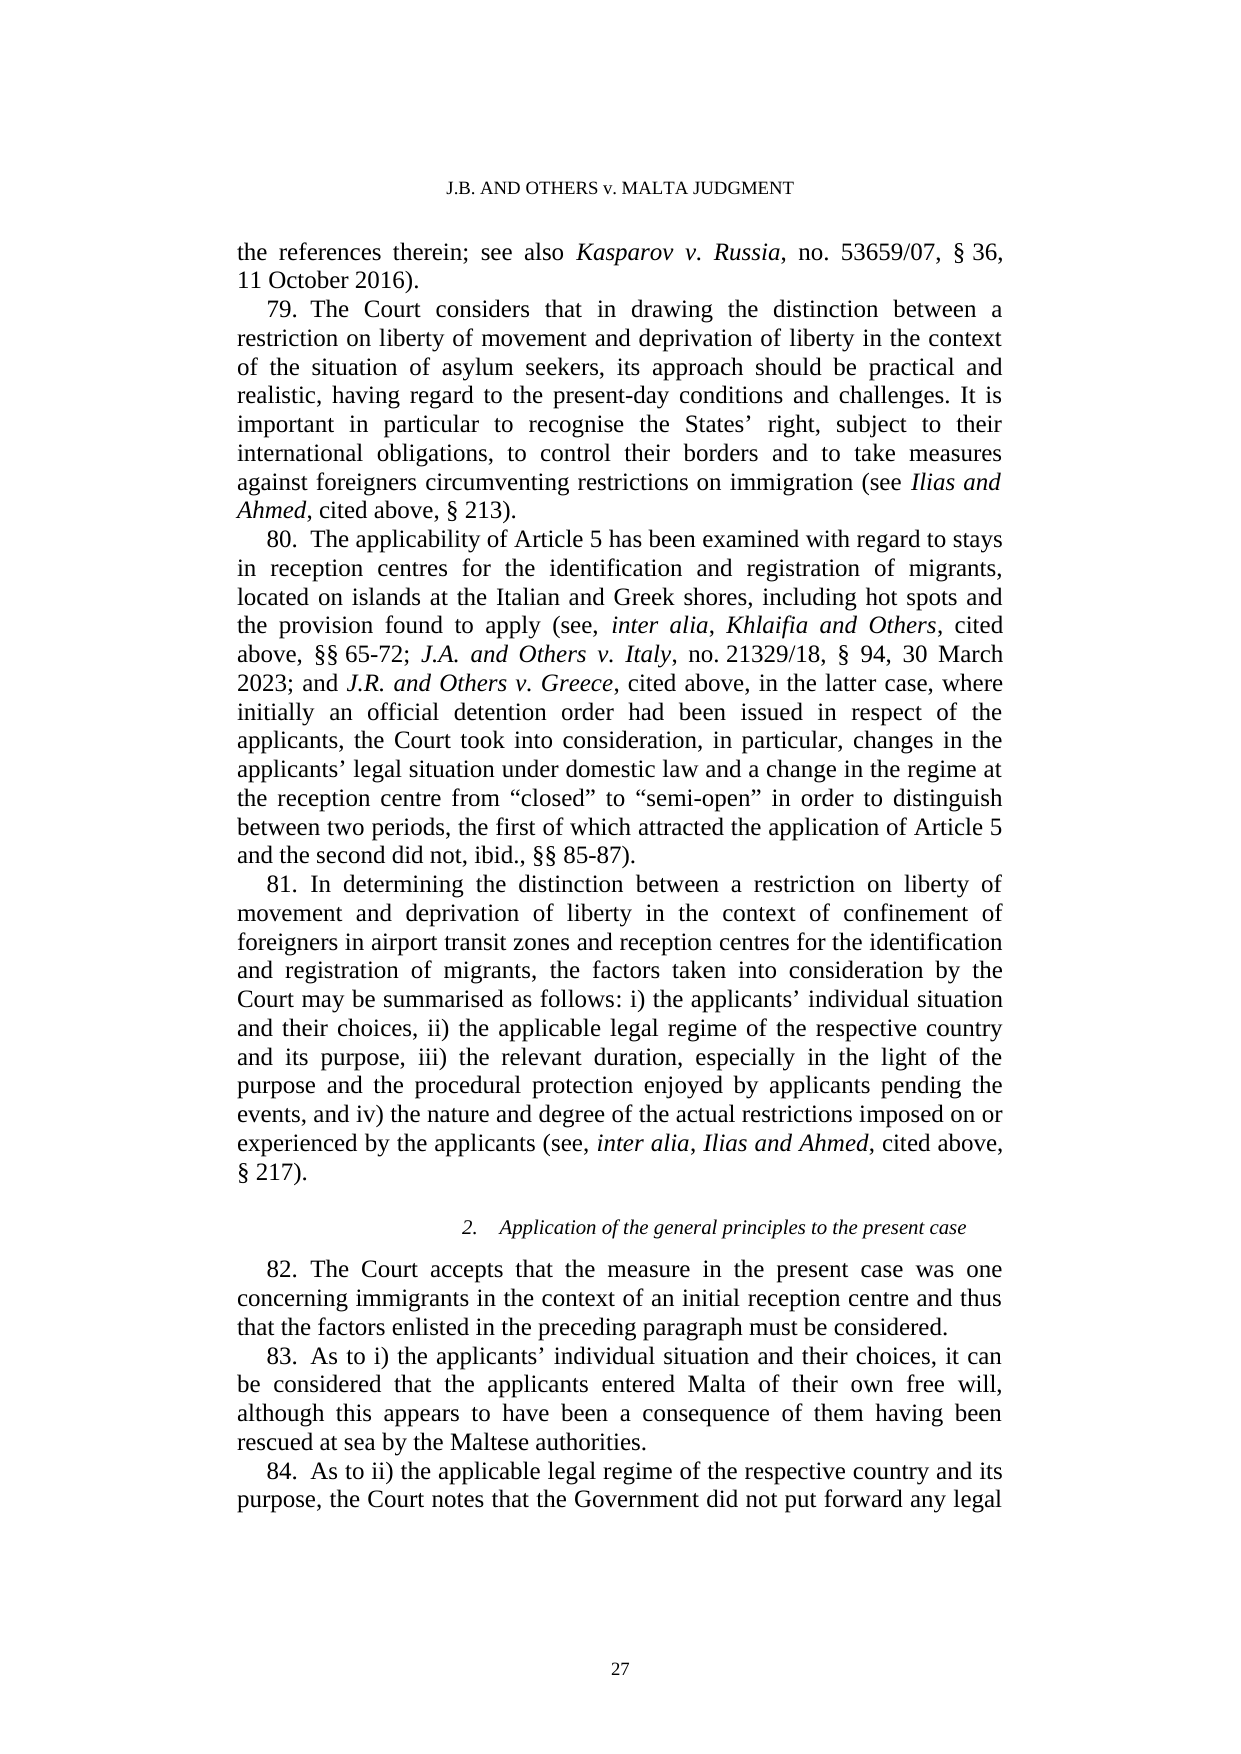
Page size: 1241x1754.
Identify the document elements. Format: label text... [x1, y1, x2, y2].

text 79. The Court considers that in drawing the distinction between a restriction on liberty of movement and deprivation of liberty in the context of the situation of asylum seekers, its approach should be practical and realistic, having regard to the present-day conditions and challenges. It is important in particular to recognise the States’ right, subject to their international obligations, to control their borders and to take measures against foreigners circumventing restrictions on immigration (see Ilias and Ahmed, cited above, § 213). [237, 294, 1003, 524]
text 80. The applicability of Article 5 has been examined with regard to stays in reception centres for the identification and registration of migrants, located on islands at the Italian and Greek shores, including hot spots and the provision found to apply (see, inter alia, Khlaifia and Others, cited above, §§ 65-72; J.A. and Others v. Italy, no. 21329/18, § 94, 30 March 2023; and J.R. and Others v. Greece, cited above, in the latter case, where initially an official detention order had been issued in respect of the applicants, the Court took into consideration, in particular, changes in the applicants’ legal situation under domestic law and a change in the regime at the reception centre from “closed” to “semi-open” in order to distinguish between two periods, the first of which attracted the application of Article 5 and the second did not, ibid., §§ 85-87). [237, 524, 1003, 869]
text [237, 237, 1003, 294]
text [237, 1456, 1003, 1513]
text 83. As to i) the applicants’ individual situation and their choices, it can be considered that the applicants entered Malta of their own free will, although this appears to have been a consequence of them having been rescued at sea by the Maltese authorities. [237, 1341, 1003, 1456]
text 81. In determining the distinction between a restriction on liberty of movement and deprivation of liberty in the context of confinement of foreigners in airport transit zones and reception centres for the identification and registration of migrants, the factors taken into consideration by the Court may be summarised as follows: i) the applicants’ individual situation and their choices, ii) the applicable legal regime of the respective country and its purpose, iii) the relevant duration, especially in the light of the purpose and the procedural protection enjoyed by applicants pending the events, and iv) the nature and degree of the actual restrictions imposed on or experienced by the applicants (see, inter alia, Ilias and Ahmed, cited above, § 217). [237, 869, 1003, 1186]
text Application of the general principles to the present case [462, 1215, 1003, 1239]
text 82. The Court accepts that the measure in the present case was one concerning immigrants in the context of an initial reception centre and thus that the factors enlisted in the preceding paragraph must be considered. [237, 1254, 1003, 1341]
